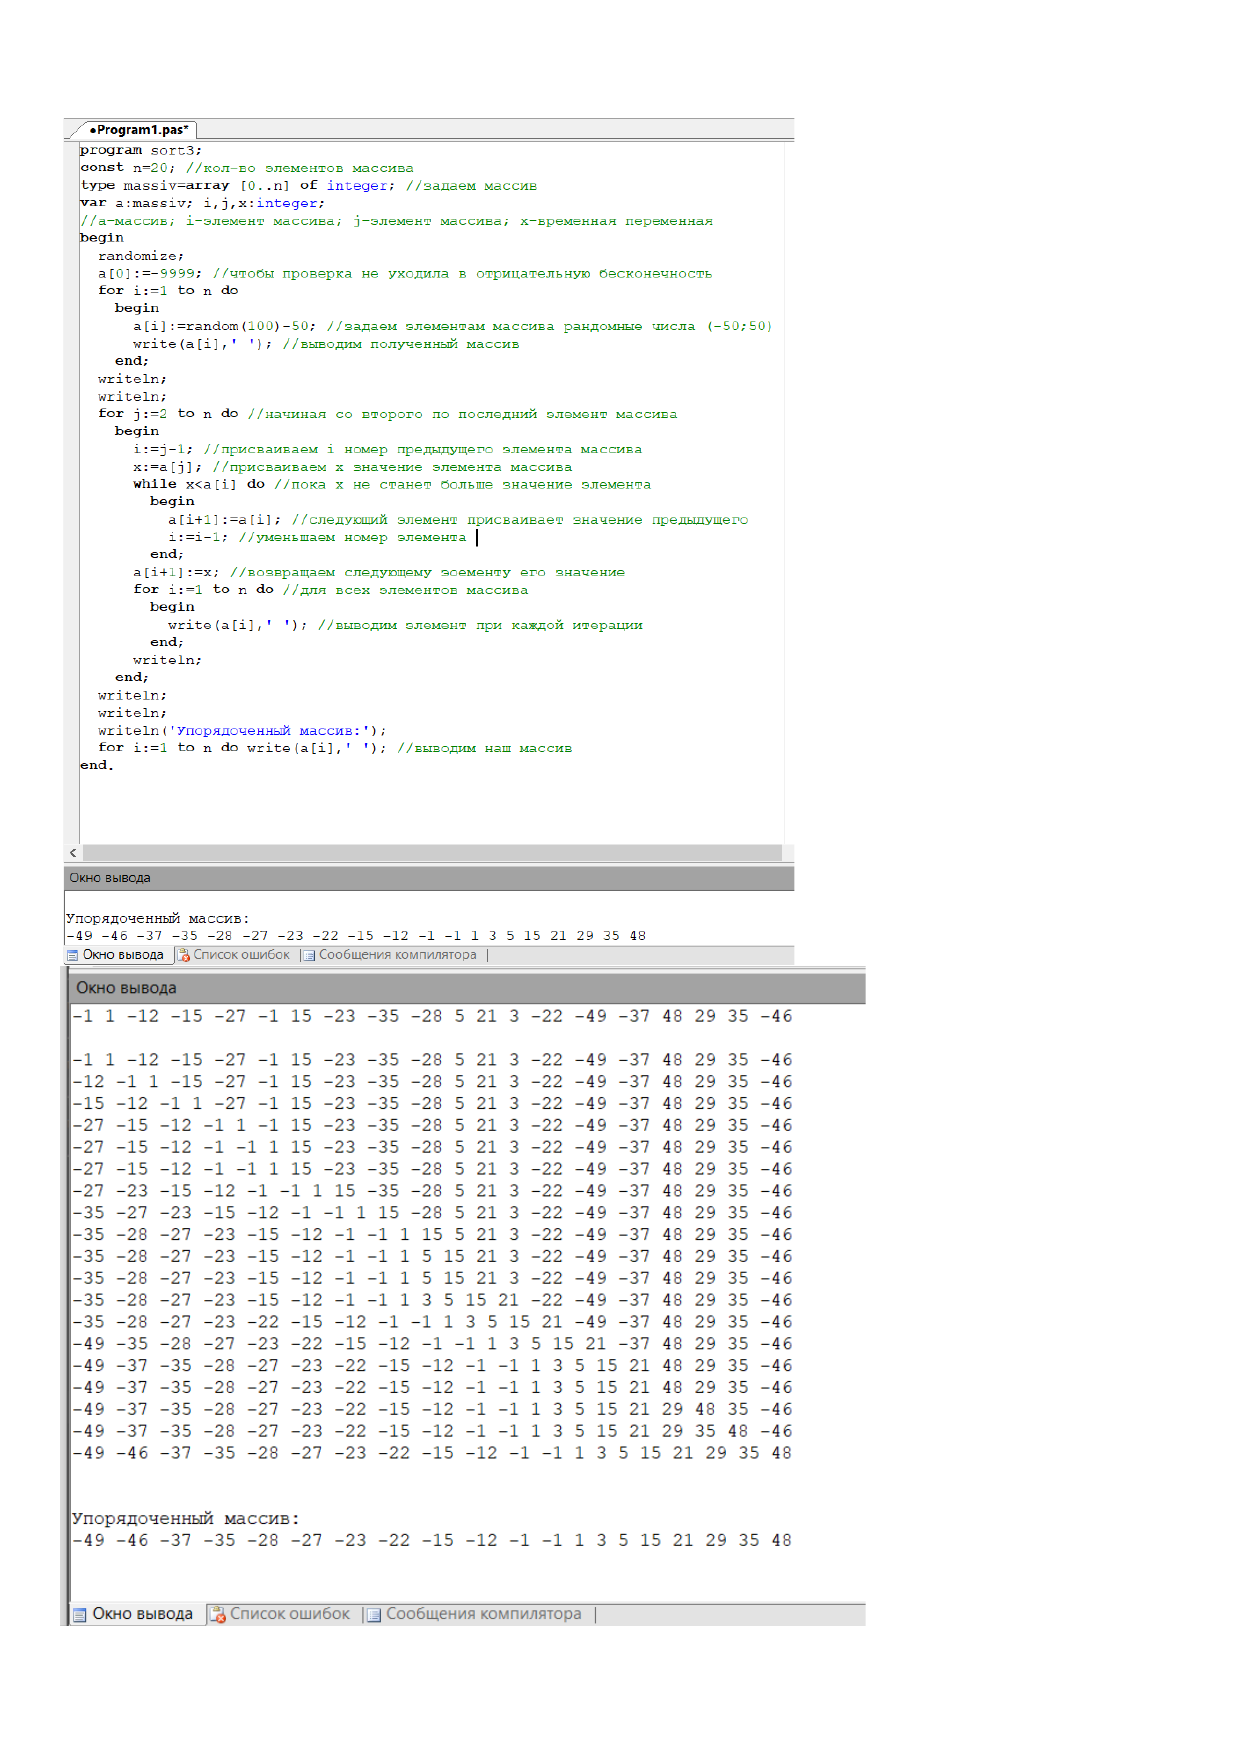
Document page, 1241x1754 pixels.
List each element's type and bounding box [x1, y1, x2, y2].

picture [63, 118, 795, 964]
picture [60, 966, 866, 1625]
